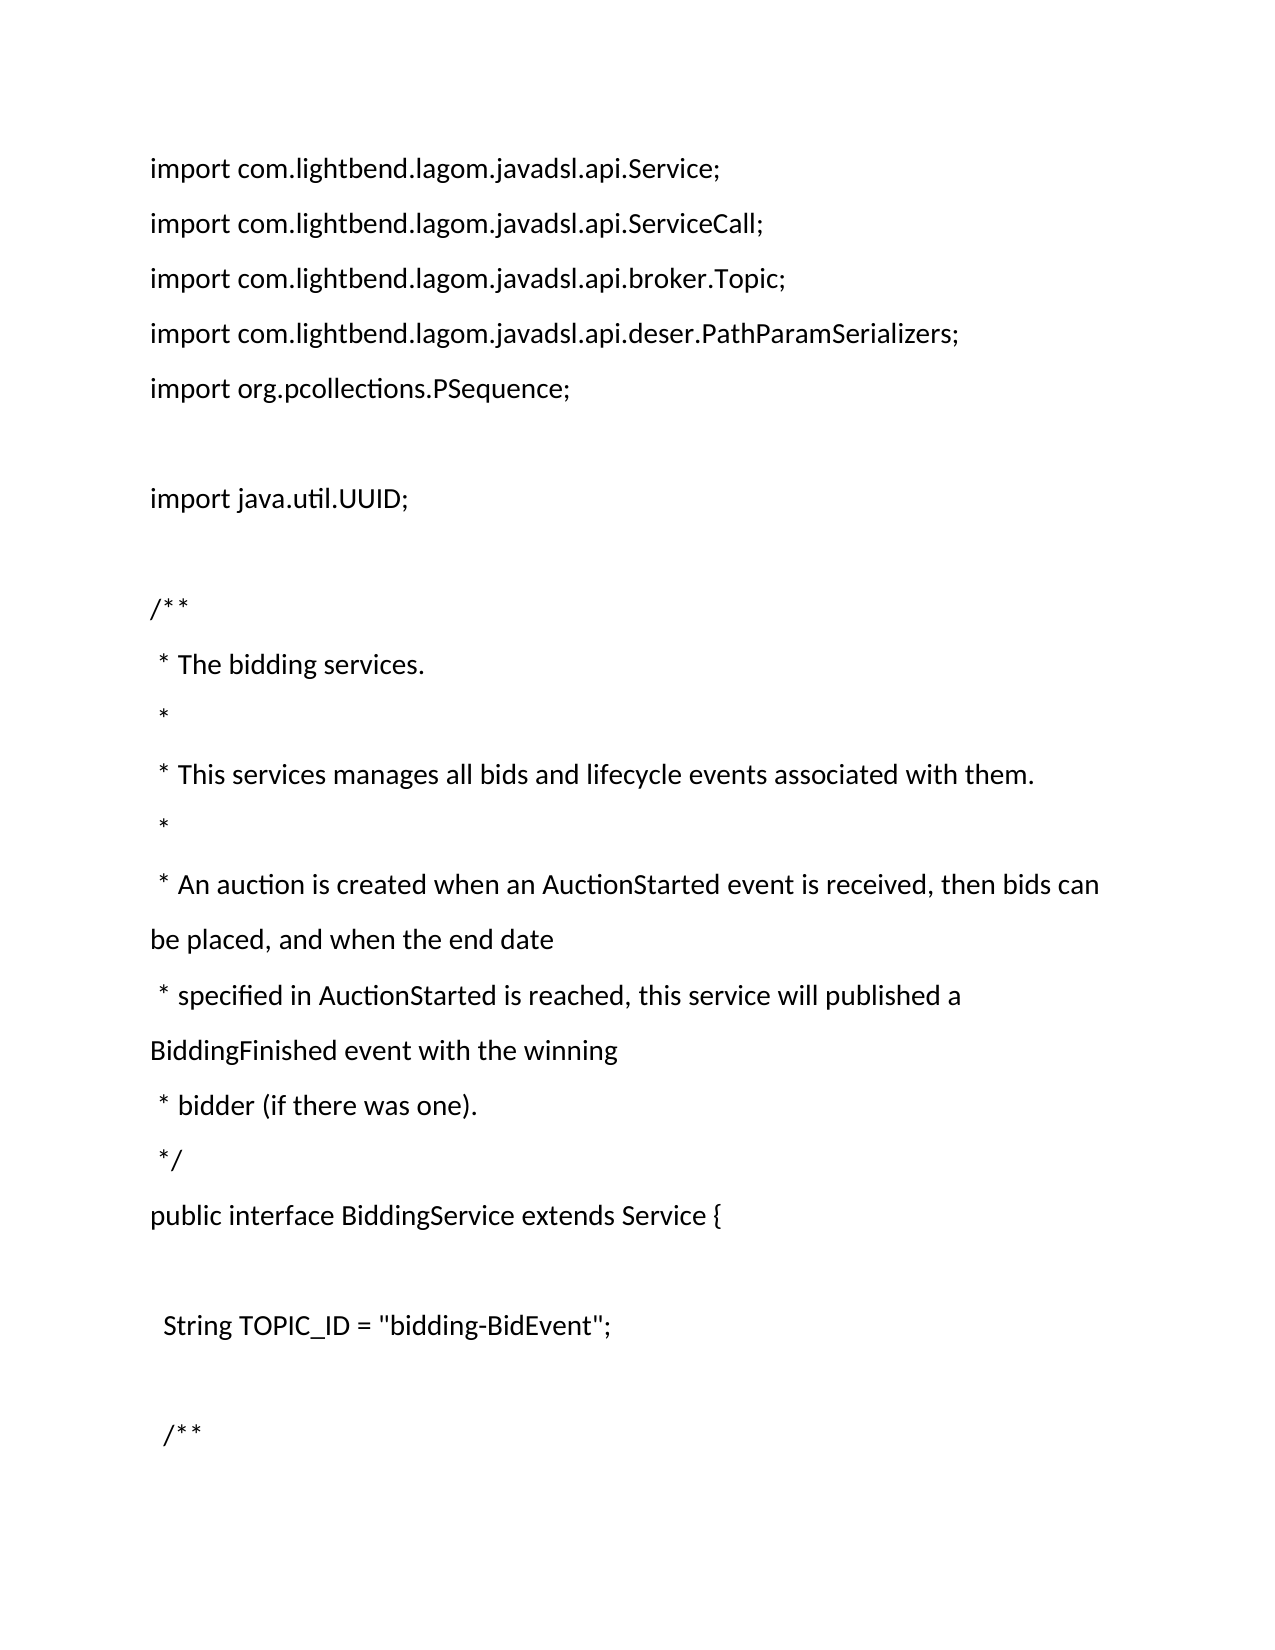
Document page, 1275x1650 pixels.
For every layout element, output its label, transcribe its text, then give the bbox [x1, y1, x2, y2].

text import com.lightbend.lagom.javadsl.api.deser.PathParamSerializers; [150, 315, 1125, 351]
text * [150, 811, 1125, 847]
text * [150, 701, 1125, 737]
text * bidder (if there was one). [150, 1087, 1125, 1122]
text String TOPIC_ID = "bidding-BidEvent"; [150, 1307, 1125, 1343]
text * An auction is created when an AuctionStarted event is received, then bids can [150, 866, 1125, 902]
text * specified in AuctionStarted is reached, this service will published a [150, 977, 1125, 1012]
text /** [150, 591, 1125, 626]
text import com.lightbend.lagom.javadsl.api.Service; [150, 150, 1125, 186]
text * The bidding services. [150, 646, 1125, 682]
text import com.lightbend.lagom.javadsl.api.broker.Topic; [150, 260, 1125, 296]
text */ [150, 1142, 1125, 1177]
text public interface BiddingService extends Service { [150, 1197, 1125, 1233]
text import com.lightbend.lagom.javadsl.api.ServiceCall; [150, 205, 1125, 241]
text BiddingFinished event with the winning [150, 1032, 1125, 1067]
text * This services manages all bids and lifecycle events associated with them. [150, 756, 1125, 792]
text /** [150, 1417, 1125, 1453]
text import org.pcollections.PSequence; [150, 370, 1125, 406]
text be placed, and when the end date [150, 921, 1125, 957]
text import java.util.UUID; [150, 481, 1125, 516]
